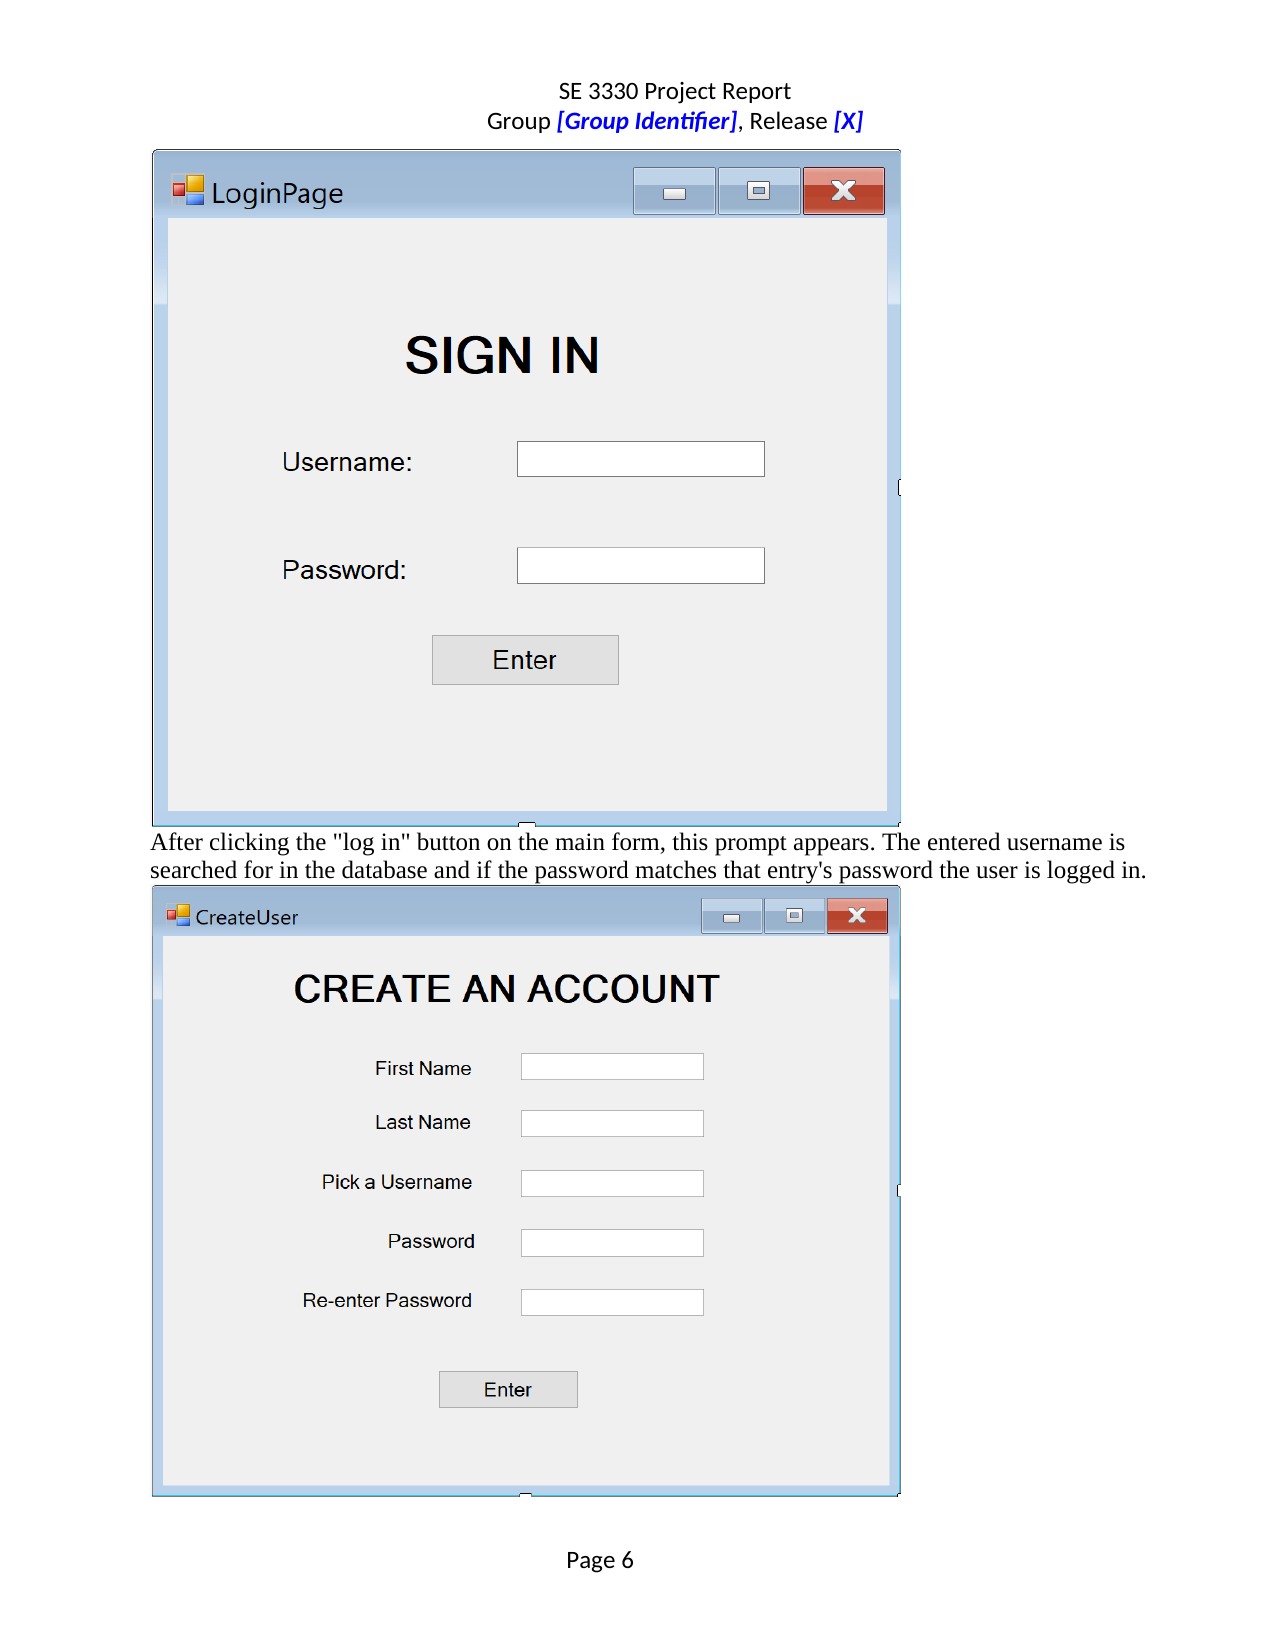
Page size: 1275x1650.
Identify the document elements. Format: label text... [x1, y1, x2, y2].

picture [150, 149, 901, 827]
text After clicking the "log in" button on the main form, this prompt appears. The entered username is searched for in the database and if the password matches that entry's password the user is logged in. [150, 827, 1200, 884]
picture [150, 884, 901, 1497]
